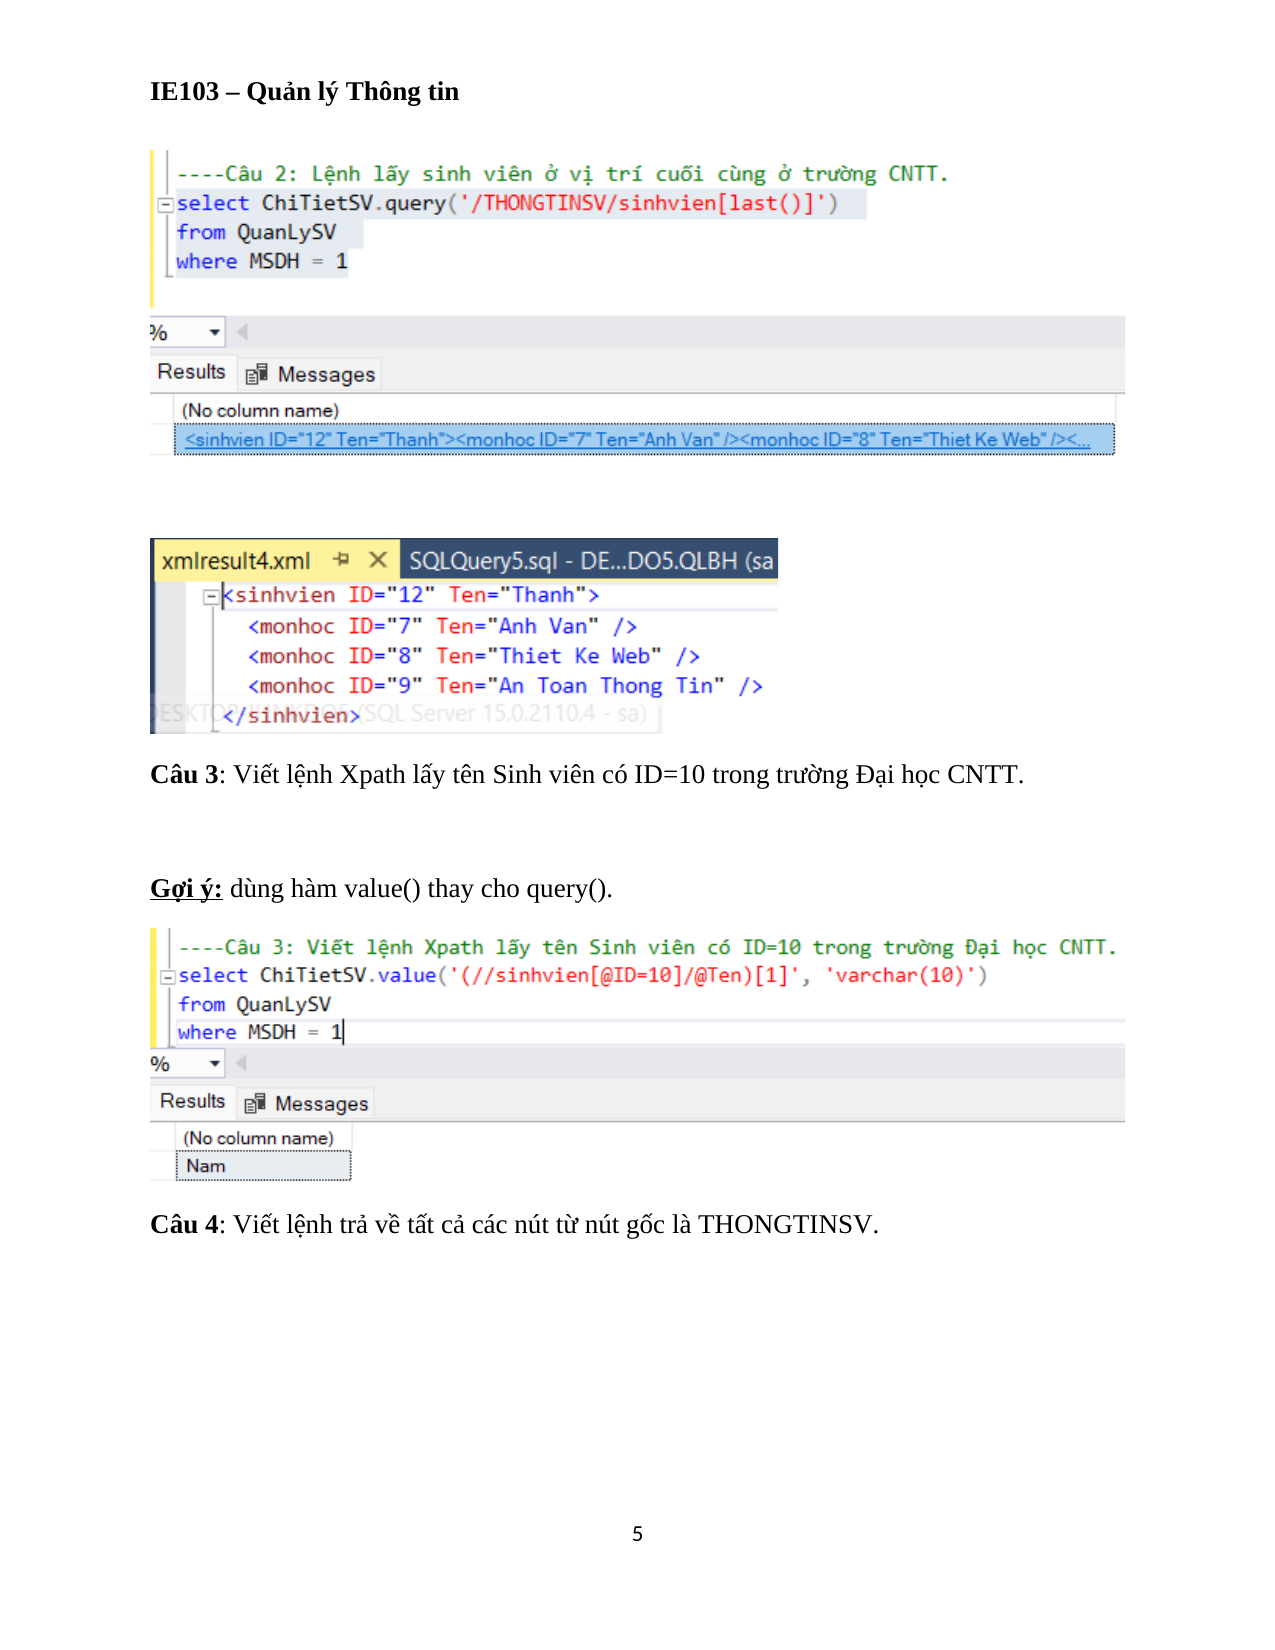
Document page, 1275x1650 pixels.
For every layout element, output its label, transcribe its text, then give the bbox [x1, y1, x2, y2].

text Câu 3: Viết lệnh Xpath lấy tên Sinh viên có ID=10 trong trường Đại học CNTT. [150, 758, 1125, 790]
picture [150, 928, 1125, 1184]
text Câu 4: Viết lệnh trả về tất cả các nút từ nút gốc là THONGTINSV. [150, 1209, 1125, 1240]
text Gợi ý: dùng hàm value() thay cho query(). [150, 872, 1125, 903]
picture [150, 150, 1125, 457]
picture [150, 538, 779, 734]
